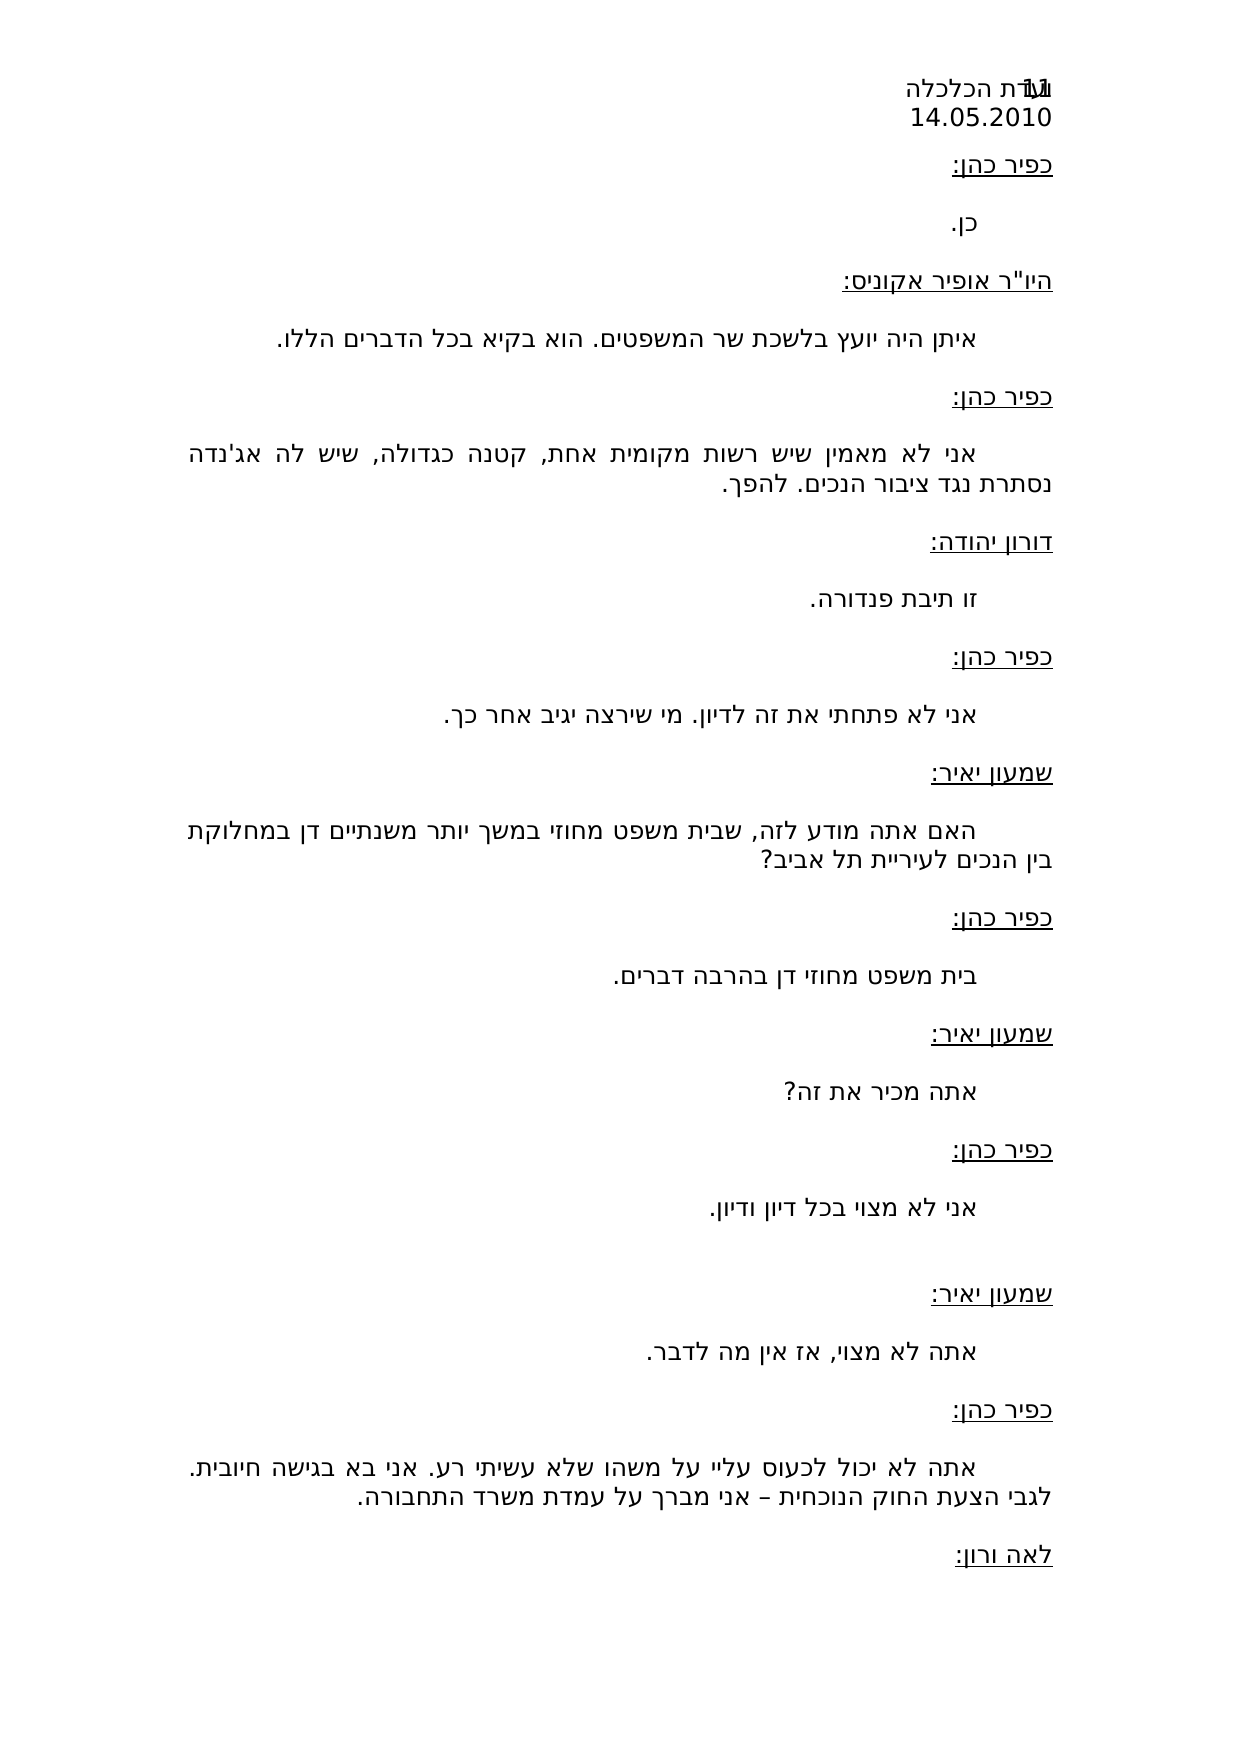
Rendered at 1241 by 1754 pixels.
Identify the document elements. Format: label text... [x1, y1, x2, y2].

text לאה ורון: [187, 1540, 1053, 1569]
text האם אתה מודע לזה, שבית משפט מחוזי במשך יותר משנתיים דן במחלוקת בין הנכים לעיריית תל אביב? [187, 816, 1053, 874]
text בית משפט מחוזי דן בהרבה דברים. [187, 961, 1053, 990]
text אני לא מאמין שיש רשות מקומית אחת, קטנה כגדולה, שיש לה אג'נדה נסתרת נגד ציבור הנכים. להפך. [187, 439, 1053, 498]
text כפיר כהן: [187, 1135, 1053, 1164]
text אני לא פתחתי את זה לדיון. מי שירצה יגיב אחר כך. [187, 700, 1053, 729]
text כפיר כהן: [187, 382, 1053, 411]
text אתה מכיר את זה? [187, 1077, 1053, 1106]
text היו"ר אופיר אקוניס: [187, 266, 1053, 295]
text אתה לא יכול לכעוס עליי על משהו שלא עשיתי רע. אני בא בגישה חיובית. לגבי הצעת החוק הנוכחית – אני מברך על עמדת משרד התחבורה. [187, 1453, 1053, 1512]
text כפיר כהן: [187, 642, 1053, 672]
text אתה לא מצוי, אז אין מה לדבר. [187, 1337, 1053, 1367]
text שמעון יאיר: [187, 1279, 1053, 1309]
text איתן היה יועץ בלשכת שר המשפטים. הוא בקיא בכל הדברים הללו. [187, 324, 1053, 353]
text כפיר כהן: [187, 903, 1053, 932]
text דורון יהודה: [187, 527, 1053, 556]
text כפיר כהן: [187, 1395, 1053, 1424]
text שמעון יאיר: [187, 1019, 1053, 1048]
text אני לא מצוי בכל דיון ודיון. [187, 1193, 1053, 1222]
text שמעון יאיר: [187, 758, 1053, 787]
text זו תיבת פנדורה. [187, 584, 1053, 614]
text כן. [187, 208, 1053, 237]
text כפיר כהן: [187, 150, 1053, 179]
